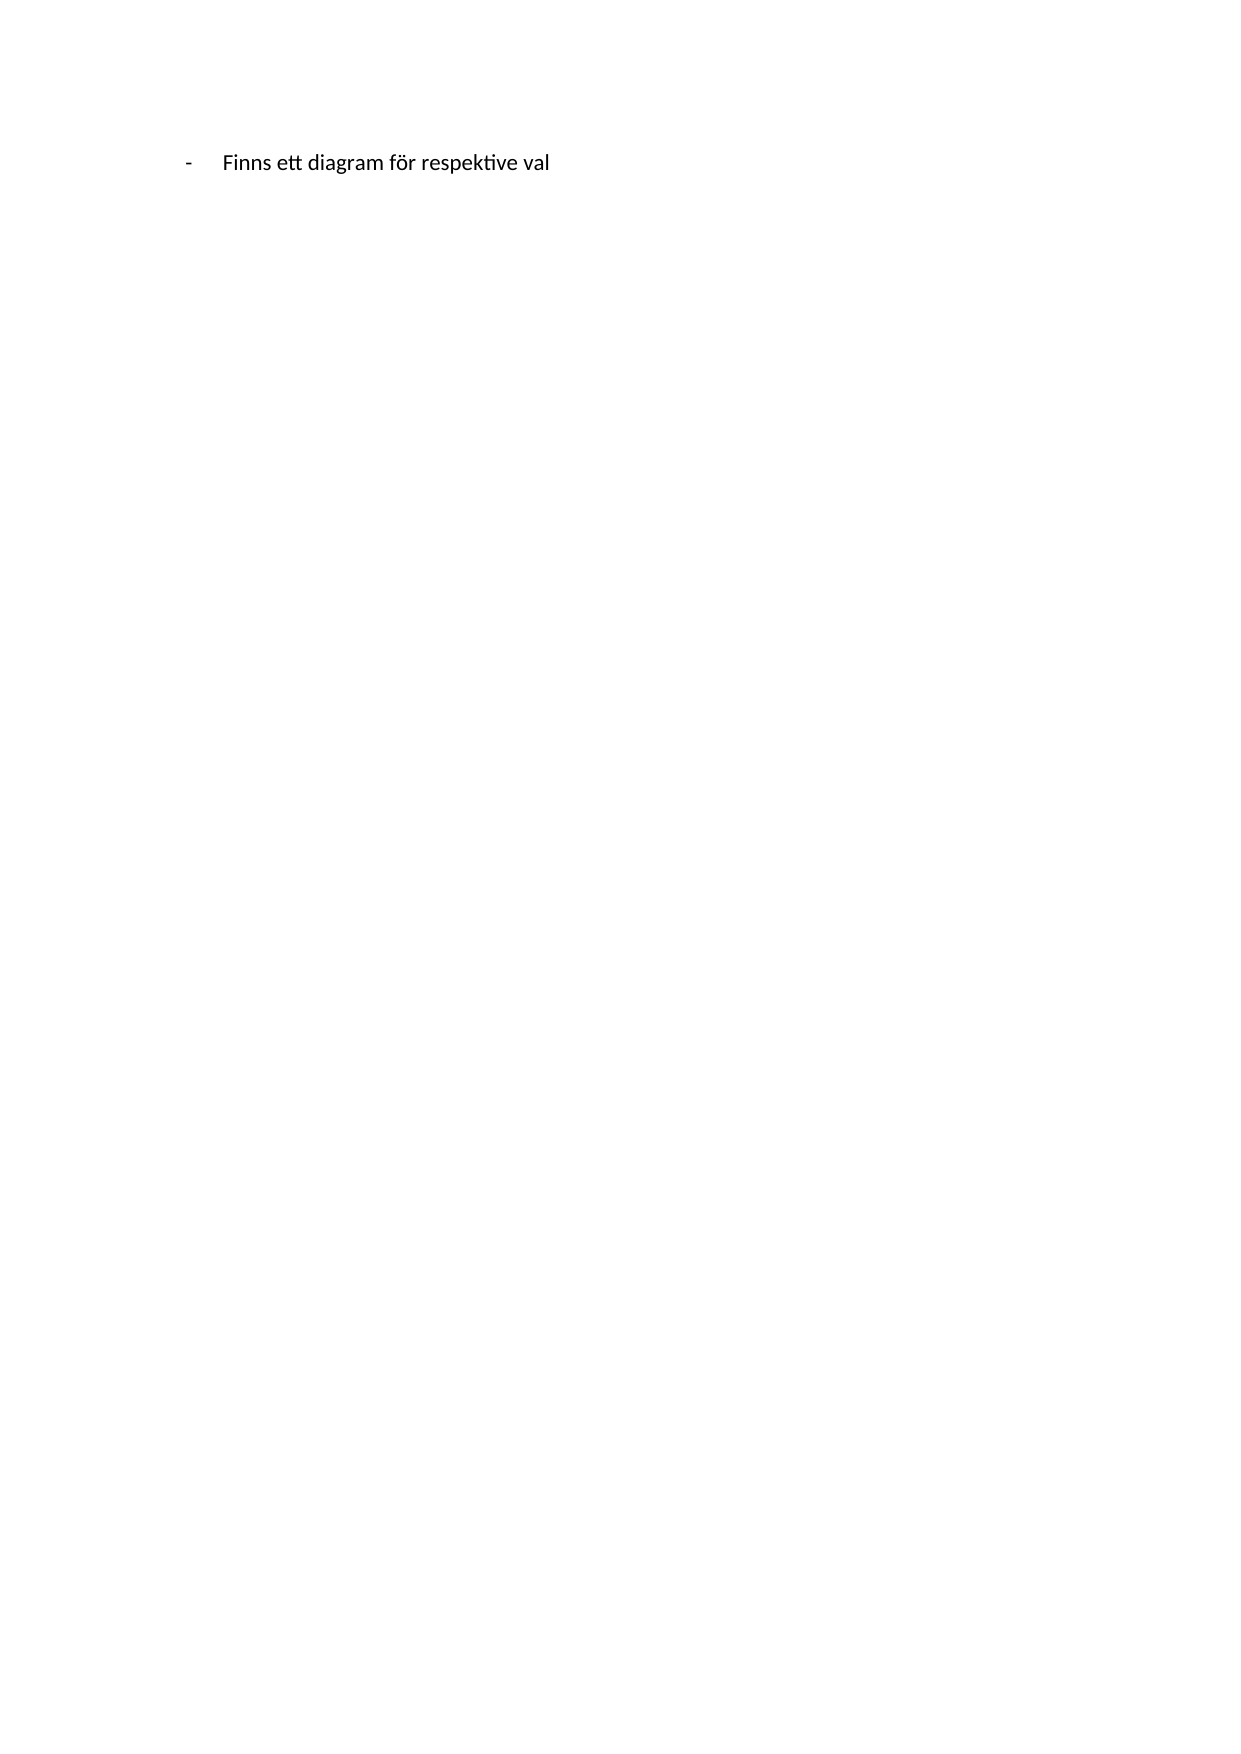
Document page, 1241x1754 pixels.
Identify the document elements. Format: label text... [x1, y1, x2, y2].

list Finns ett diagram för respektive val [185, 148, 1093, 176]
